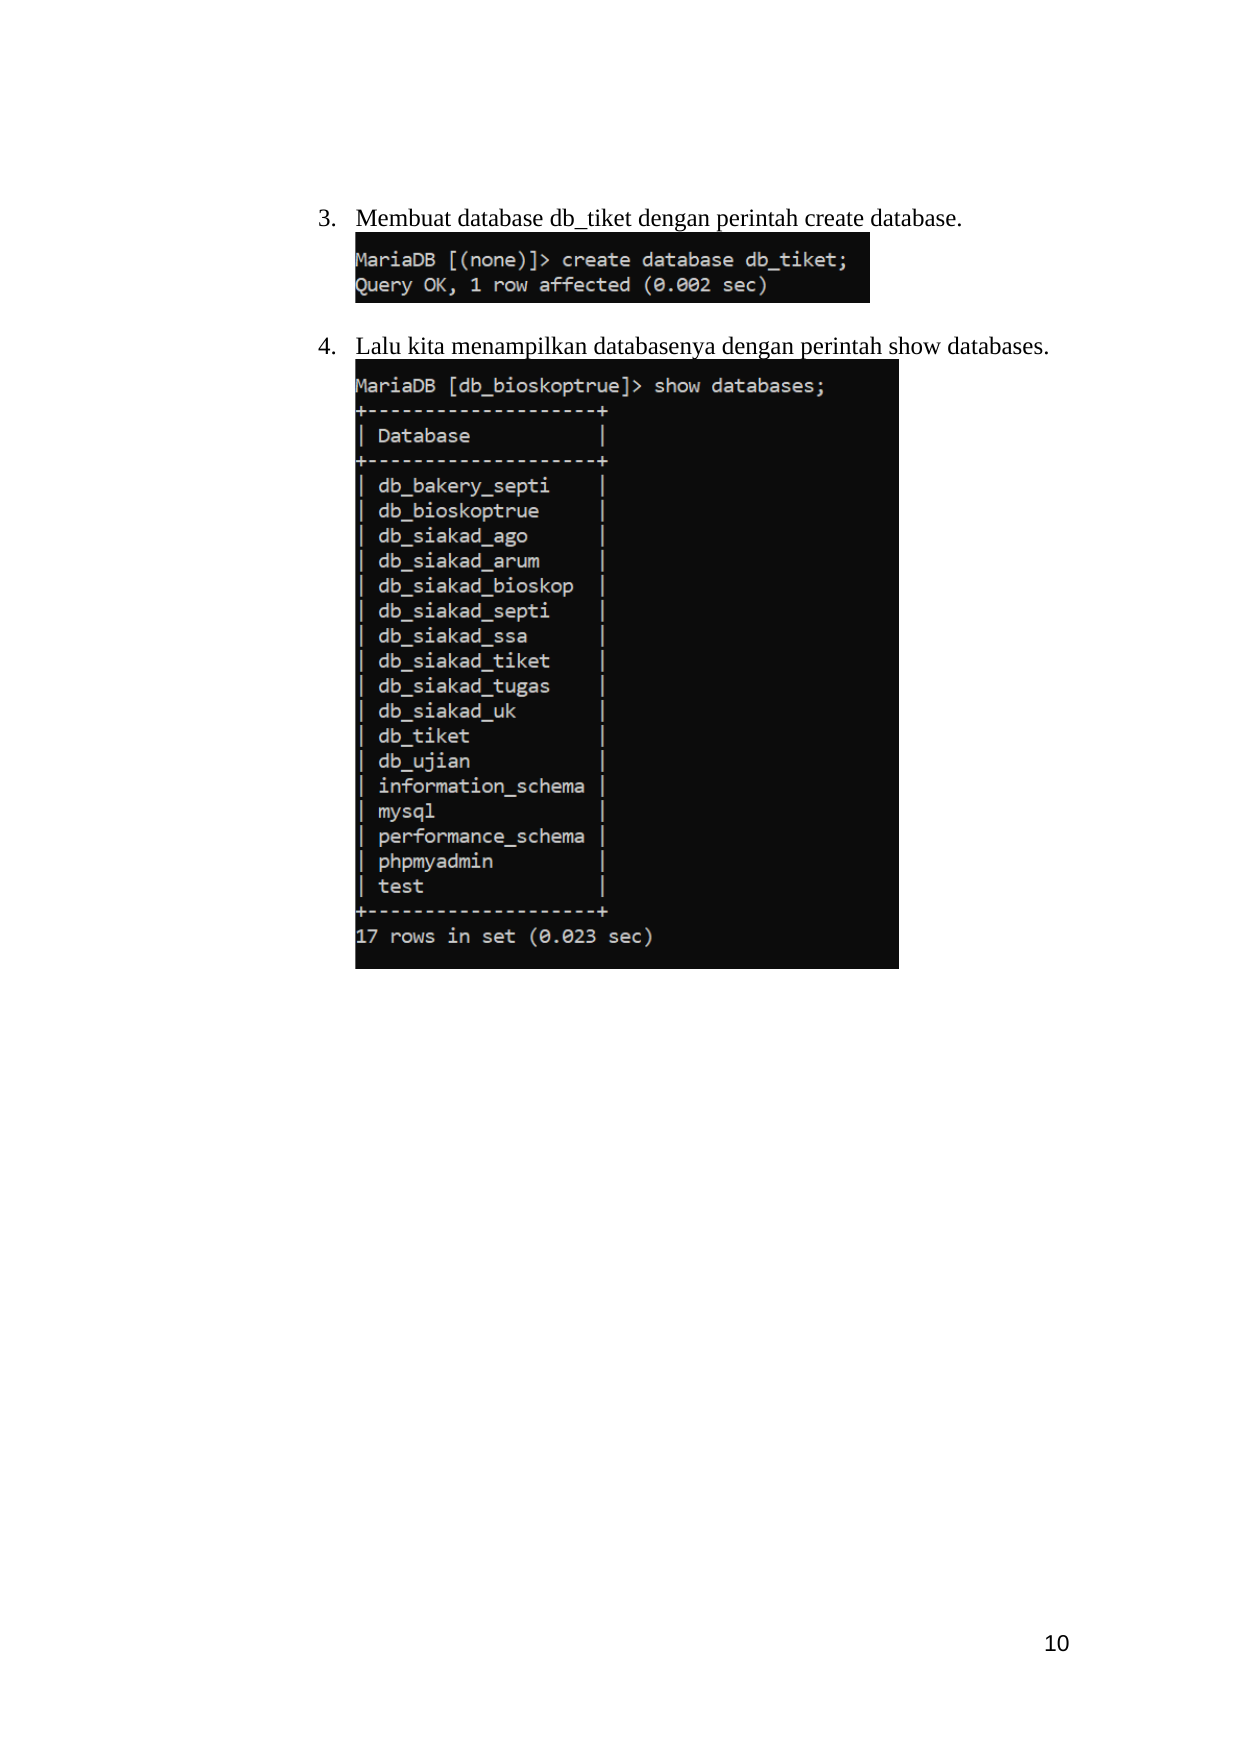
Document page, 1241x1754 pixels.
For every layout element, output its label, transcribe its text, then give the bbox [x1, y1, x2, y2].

list Membuat database db_tiket dengan perintah create database. [318, 203, 1069, 232]
picture [355, 232, 870, 303]
picture [355, 359, 899, 969]
list Lalu kita menampilkan databasenya dengan perintah show databases. [318, 331, 1069, 359]
